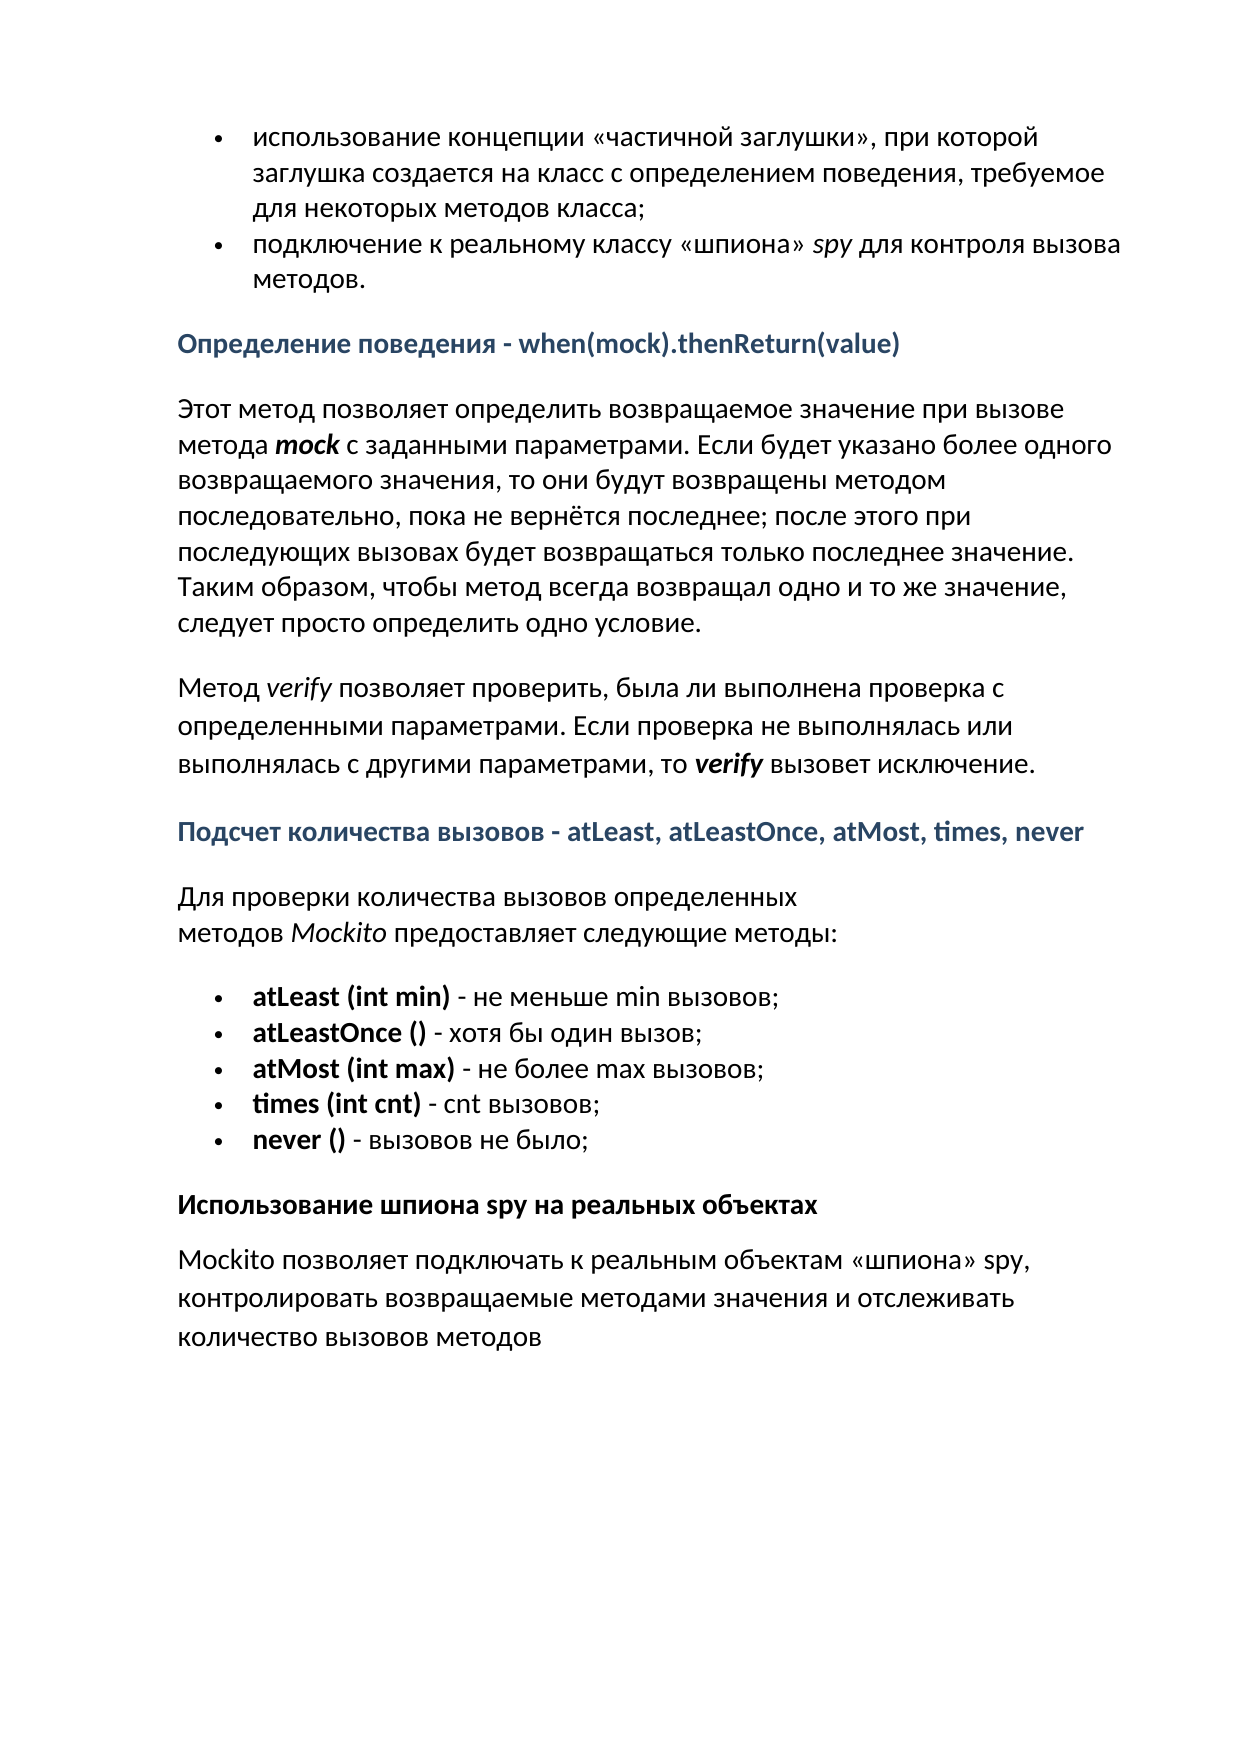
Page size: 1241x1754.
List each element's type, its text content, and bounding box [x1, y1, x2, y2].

text Этот метод позволяет определить возвращаемое значение при вызове метода mock с заданными параметрами. Если будет указано более одного возвращаемого значения, то они будут возвращены методом последовательно, пока не вернётся последнее; после этого при последующих вызовах будет возвращаться только последнее значение. Таким образом, чтобы метод всегда возвращал одно и то же значение, следует просто определить одно условие. [177, 390, 1152, 639]
text Использование шпиона spy на реальных объектах [177, 1186, 1152, 1221]
list использование концепции «частичной заглушки», при которой заглушка создается на класс с определением поведения, требуемое для некоторых методов класса; [215, 118, 1152, 225]
list atMost (int max) - не более max вызовов; [215, 1050, 1152, 1085]
subtitle Определение поведения - when(mock).thenReturn(value) [177, 325, 1152, 361]
text Mockito позволяет подключать к реальным объектам «шпиона» spy, контролировать возвращаемые методами значения и отслеживать количество вызовов методов [177, 1241, 1152, 1353]
text Метод verify позволяет проверить, была ли выполнена проверка с определенными параметрами. Если проверка не выполнялась или выполнялась с другими параметрами, то verify вызовет исключение. [177, 669, 1152, 781]
text Для проверки количества вызовов определенных методов Mockito предоставляет следующие методы: [177, 878, 1152, 949]
list times (int cnt) - cnt вызовов; [215, 1085, 1152, 1121]
list atLeastOnce () - хотя бы один вызов; [215, 1014, 1152, 1050]
list atLeast (int min) - не меньше min вызовов; [215, 978, 1152, 1014]
list подключение к реальному классу «шпиона» spy для контроля вызова методов. [215, 225, 1152, 296]
list never () - вызовов не было; [215, 1121, 1152, 1157]
subtitle Подсчет количества вызовов - atLeast, atLeastOnce, atMost, times, never [177, 813, 1152, 849]
